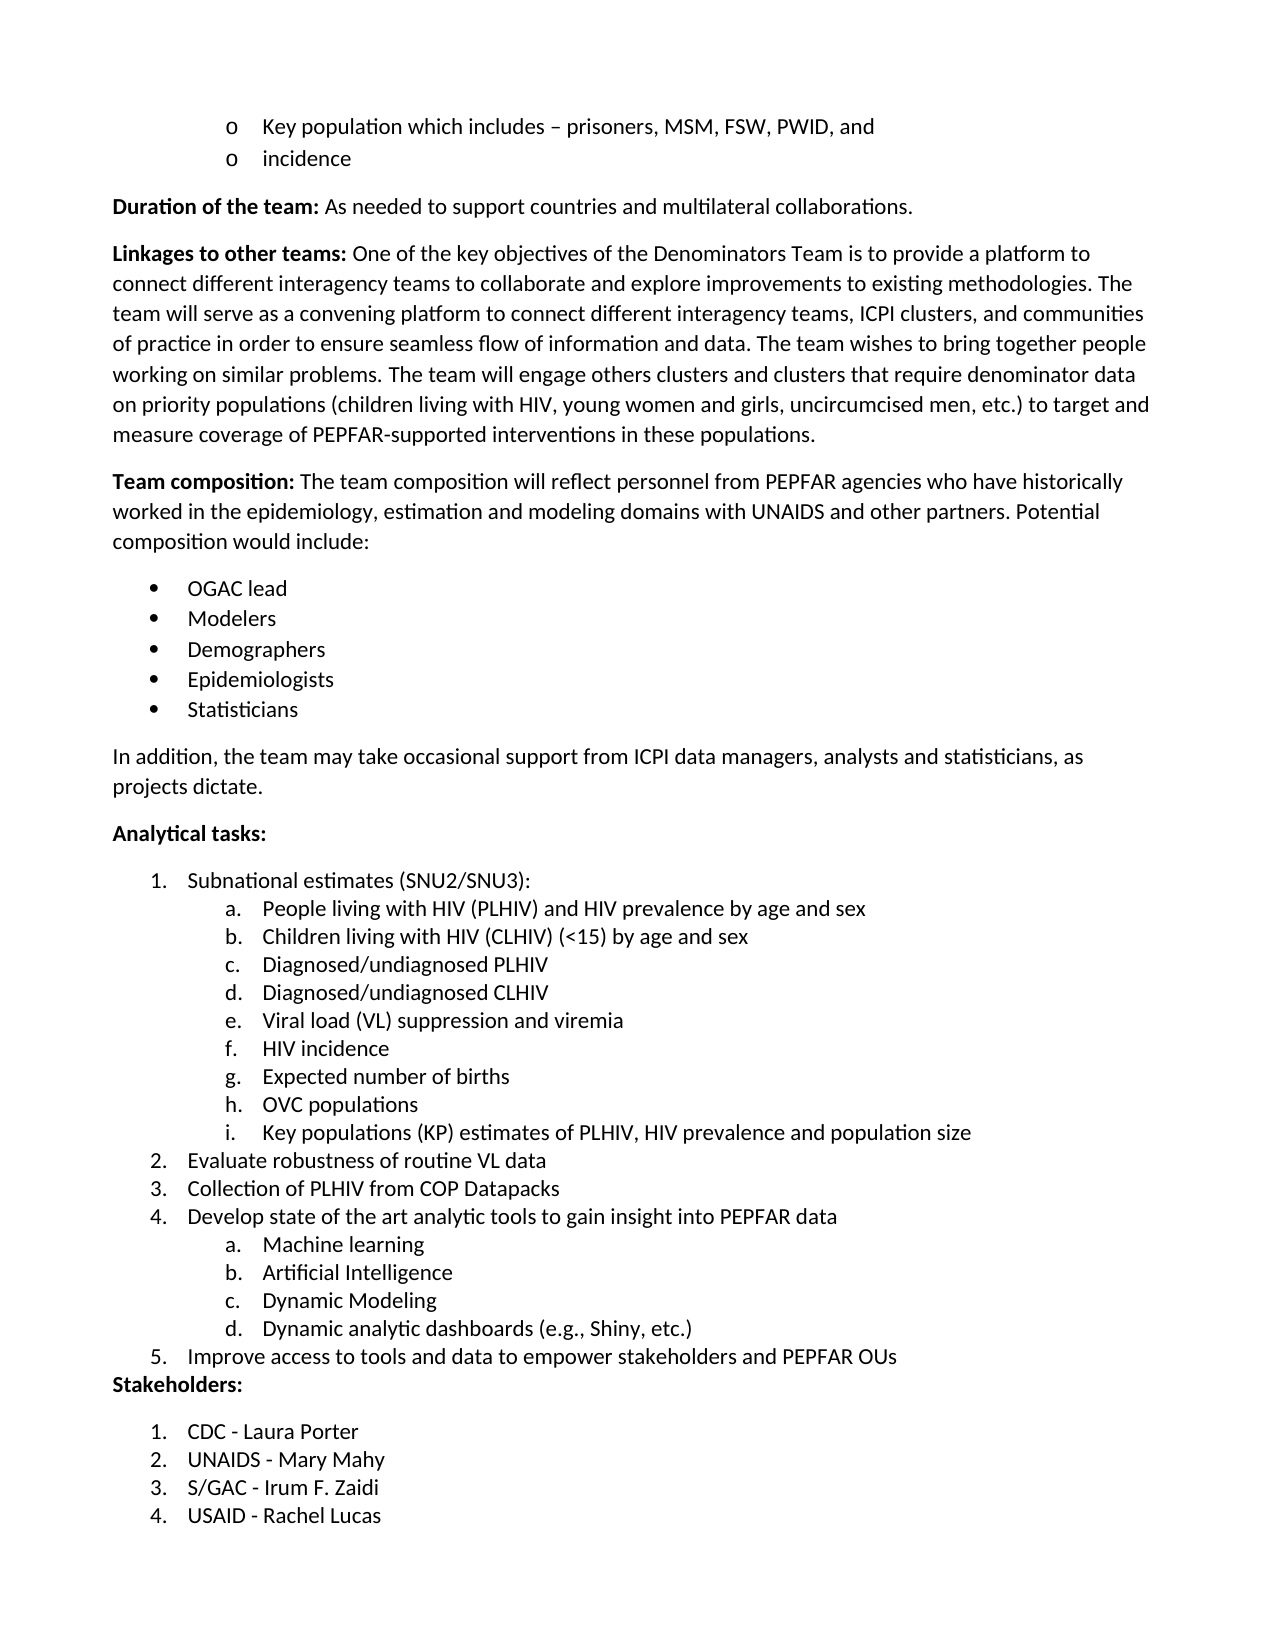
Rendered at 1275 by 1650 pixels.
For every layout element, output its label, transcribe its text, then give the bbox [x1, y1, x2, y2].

text In addition, the team may take occasional support from ICPI data managers, analysts and statisticians, as projects dictate. [112, 742, 1162, 800]
list Demographers [150, 635, 1162, 663]
text Duration of the team: As needed to support countries and multilateral collaborations. [112, 192, 1162, 220]
text Stakeholders: [112, 1370, 1162, 1398]
list Statisticians [150, 695, 1162, 723]
list Diagnosed/undiagnosed PLHIV [225, 950, 1162, 978]
list Epidemiologists [150, 665, 1162, 693]
list Dynamic analytic dashboards (e.g., Shiny, etc.) [225, 1314, 1162, 1342]
list OGAC lead [150, 574, 1162, 602]
list Key populations (KP) estimates of PLHIV, HIV prevalence and population size [225, 1118, 1162, 1146]
text Team composition: The team composition will reflect personnel from PEPFAR agencies who have historically worked in the epidemiology, estimation and modeling domains with UNAIDS and other partners. Potential composition would include: [112, 467, 1162, 556]
list Children living with HIV (CLHIV) (<15) by age and sex [225, 922, 1162, 950]
list Key population which includes – prisoners, MSM, FSW, PWID, and [225, 112, 1162, 142]
list incidence [225, 144, 1162, 173]
list Modelers [150, 604, 1162, 633]
list Collection of PLHIV from COP Datapacks [150, 1174, 1162, 1202]
list Expected number of births [225, 1062, 1162, 1090]
list Improve access to tools and data to empower stakeholders and PEPFAR OUs [150, 1342, 1162, 1370]
list OVC populations [225, 1090, 1162, 1118]
list USAID - Rachel Lucas [150, 1501, 1162, 1529]
list Dynamic Modeling [225, 1286, 1162, 1314]
text Analytical tasks: [112, 819, 1162, 847]
list Develop state of the art analytic tools to gain insight into PEPFAR data [150, 1202, 1162, 1230]
list UNAIDS - Mary Mahy [150, 1445, 1162, 1473]
list HIV incidence [225, 1034, 1162, 1062]
list Subnational estimates (SNU2/SNU3): [150, 866, 1162, 894]
list S/GAC - Irum F. Zaidi [150, 1473, 1162, 1501]
list Diagnosed/undiagnosed CLHIV [225, 978, 1162, 1006]
list People living with HIV (PLHIV) and HIV prevalence by age and sex [225, 894, 1162, 922]
text Linkages to other teams: One of the key objectives of the Denominators Team is to provide a platform to connect different interagency teams to collaborate and explore improvements to existing methodologies. The team will serve as a convening platform to connect different interagency teams, ICPI clusters, and communities of practice in order to ensure seamless flow of information and data. The team wishes to bring together people working on similar problems. The team will engage others clusters and clusters that require denominator data on priority populations (children living with HIV, young women and girls, uncircumcised men, etc.) to target and measure coverage of PEPFAR-supported interventions in these populations. [112, 239, 1162, 448]
list Artificial Intelligence [225, 1258, 1162, 1286]
list Machine learning [225, 1230, 1162, 1258]
list Viral load (VL) suppression and viremia [225, 1006, 1162, 1034]
list Evaluate robustness of routine VL data [150, 1146, 1162, 1174]
list CDC - Laura Porter [150, 1417, 1162, 1445]
